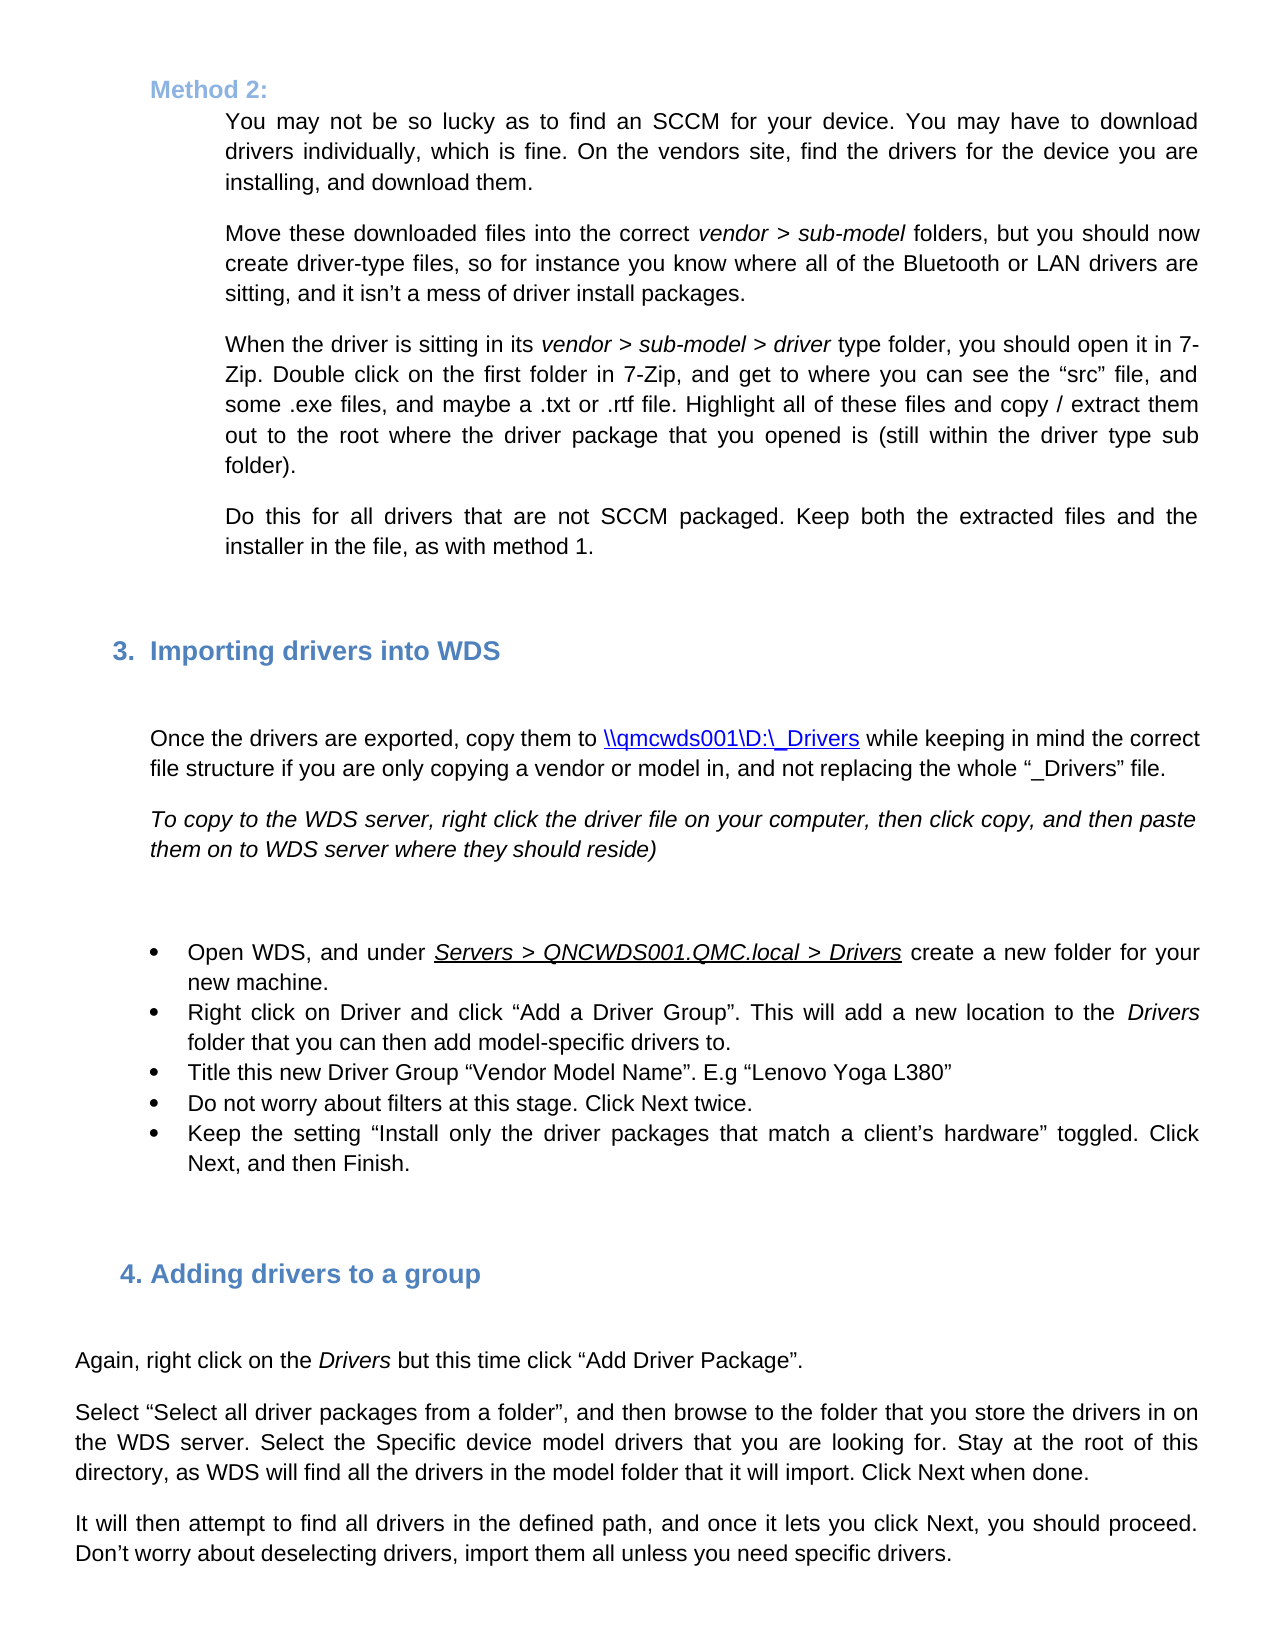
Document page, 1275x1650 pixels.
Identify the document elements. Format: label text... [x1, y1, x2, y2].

list Do not worry about filters at this stage. Click Next twice. [150, 1089, 1200, 1116]
text Again, right click on the Drivers but this time click “Add Driver Package”. [75, 1347, 1200, 1374]
text Once the drivers are exported, copy them to \\qmcwds001\D:\_Drivers while keeping in mind the correct file structure if you are only copying a vendor or model in, and not replacing the whole “_Drivers” file. [150, 725, 1200, 781]
list Right click on Driver and click “Add a Driver Group”. This will add a new location to the Drivers folder that you can then add model-specific drivers to. [150, 999, 1200, 1055]
text Move these downloaded files into the correct vendor > sub-model folders, but you should now create driver-type files, so for instance you know where all of the Bluetooth or LAN drivers are sitting, and it isn’t a mess of driver install packages. [225, 219, 1200, 306]
list Open WDS, and under Servers > QNCWDS001.QMC.local > Drivers create a new folder for your new machine. [150, 938, 1200, 995]
text Select “Select all driver packages from a folder”, and then browse to the folder that you store the drivers in on the WDS server. Select the Specific device model drivers that you are looking for. Stay at the root of this directory, as WDS will find all the drivers in the model folder that it will import. Click Next when done. [75, 1398, 1200, 1485]
text Do this for all drivers that are not SCCM packaged. Keep both the extracted files and the installer in the file, as with method 1. [225, 503, 1200, 559]
text It will then attempt to find all drivers in the defined path, and once it lets you click Next, you should proceed. Don’t worry about deselecting drivers, import them all unless you need specific drivers. [75, 1510, 1200, 1567]
text You may not be so lucky as to find an SCCM for your device. You may have to download drivers individually, which is fine. On the vendors site, find the drivers for the device you are installing, and download them. [225, 108, 1200, 195]
list Keep the setting “Install only the driver packages that match a client’s hardware” toggled. Click Next, and then Finish. [150, 1120, 1200, 1176]
list Title this new Driver Group “Vendor Model Name”. E.g “Lenovo Yoga L380” [150, 1059, 1200, 1086]
subtitle Importing drivers into WDS [112, 635, 1200, 666]
subtitle Method 2: [75, 75, 1200, 104]
text To copy to the WDS server, right click the driver file on your computer, then click copy, and then paste them on to WDS server where they should reside) [150, 806, 1200, 863]
subtitle 4. Adding drivers to a group [75, 1258, 1200, 1289]
text When the driver is sitting in its vendor > sub-model > driver type folder, you should open it in 7-Zip. Double click on the first folder in 7-Zip, and get to where you can see the “src” file, and some .exe files, and maybe a .txt or .rtf file. Highlight all of these files and copy / extract them out to the root where the driver package that you opened is (still within the driver type sub folder). [225, 331, 1200, 478]
